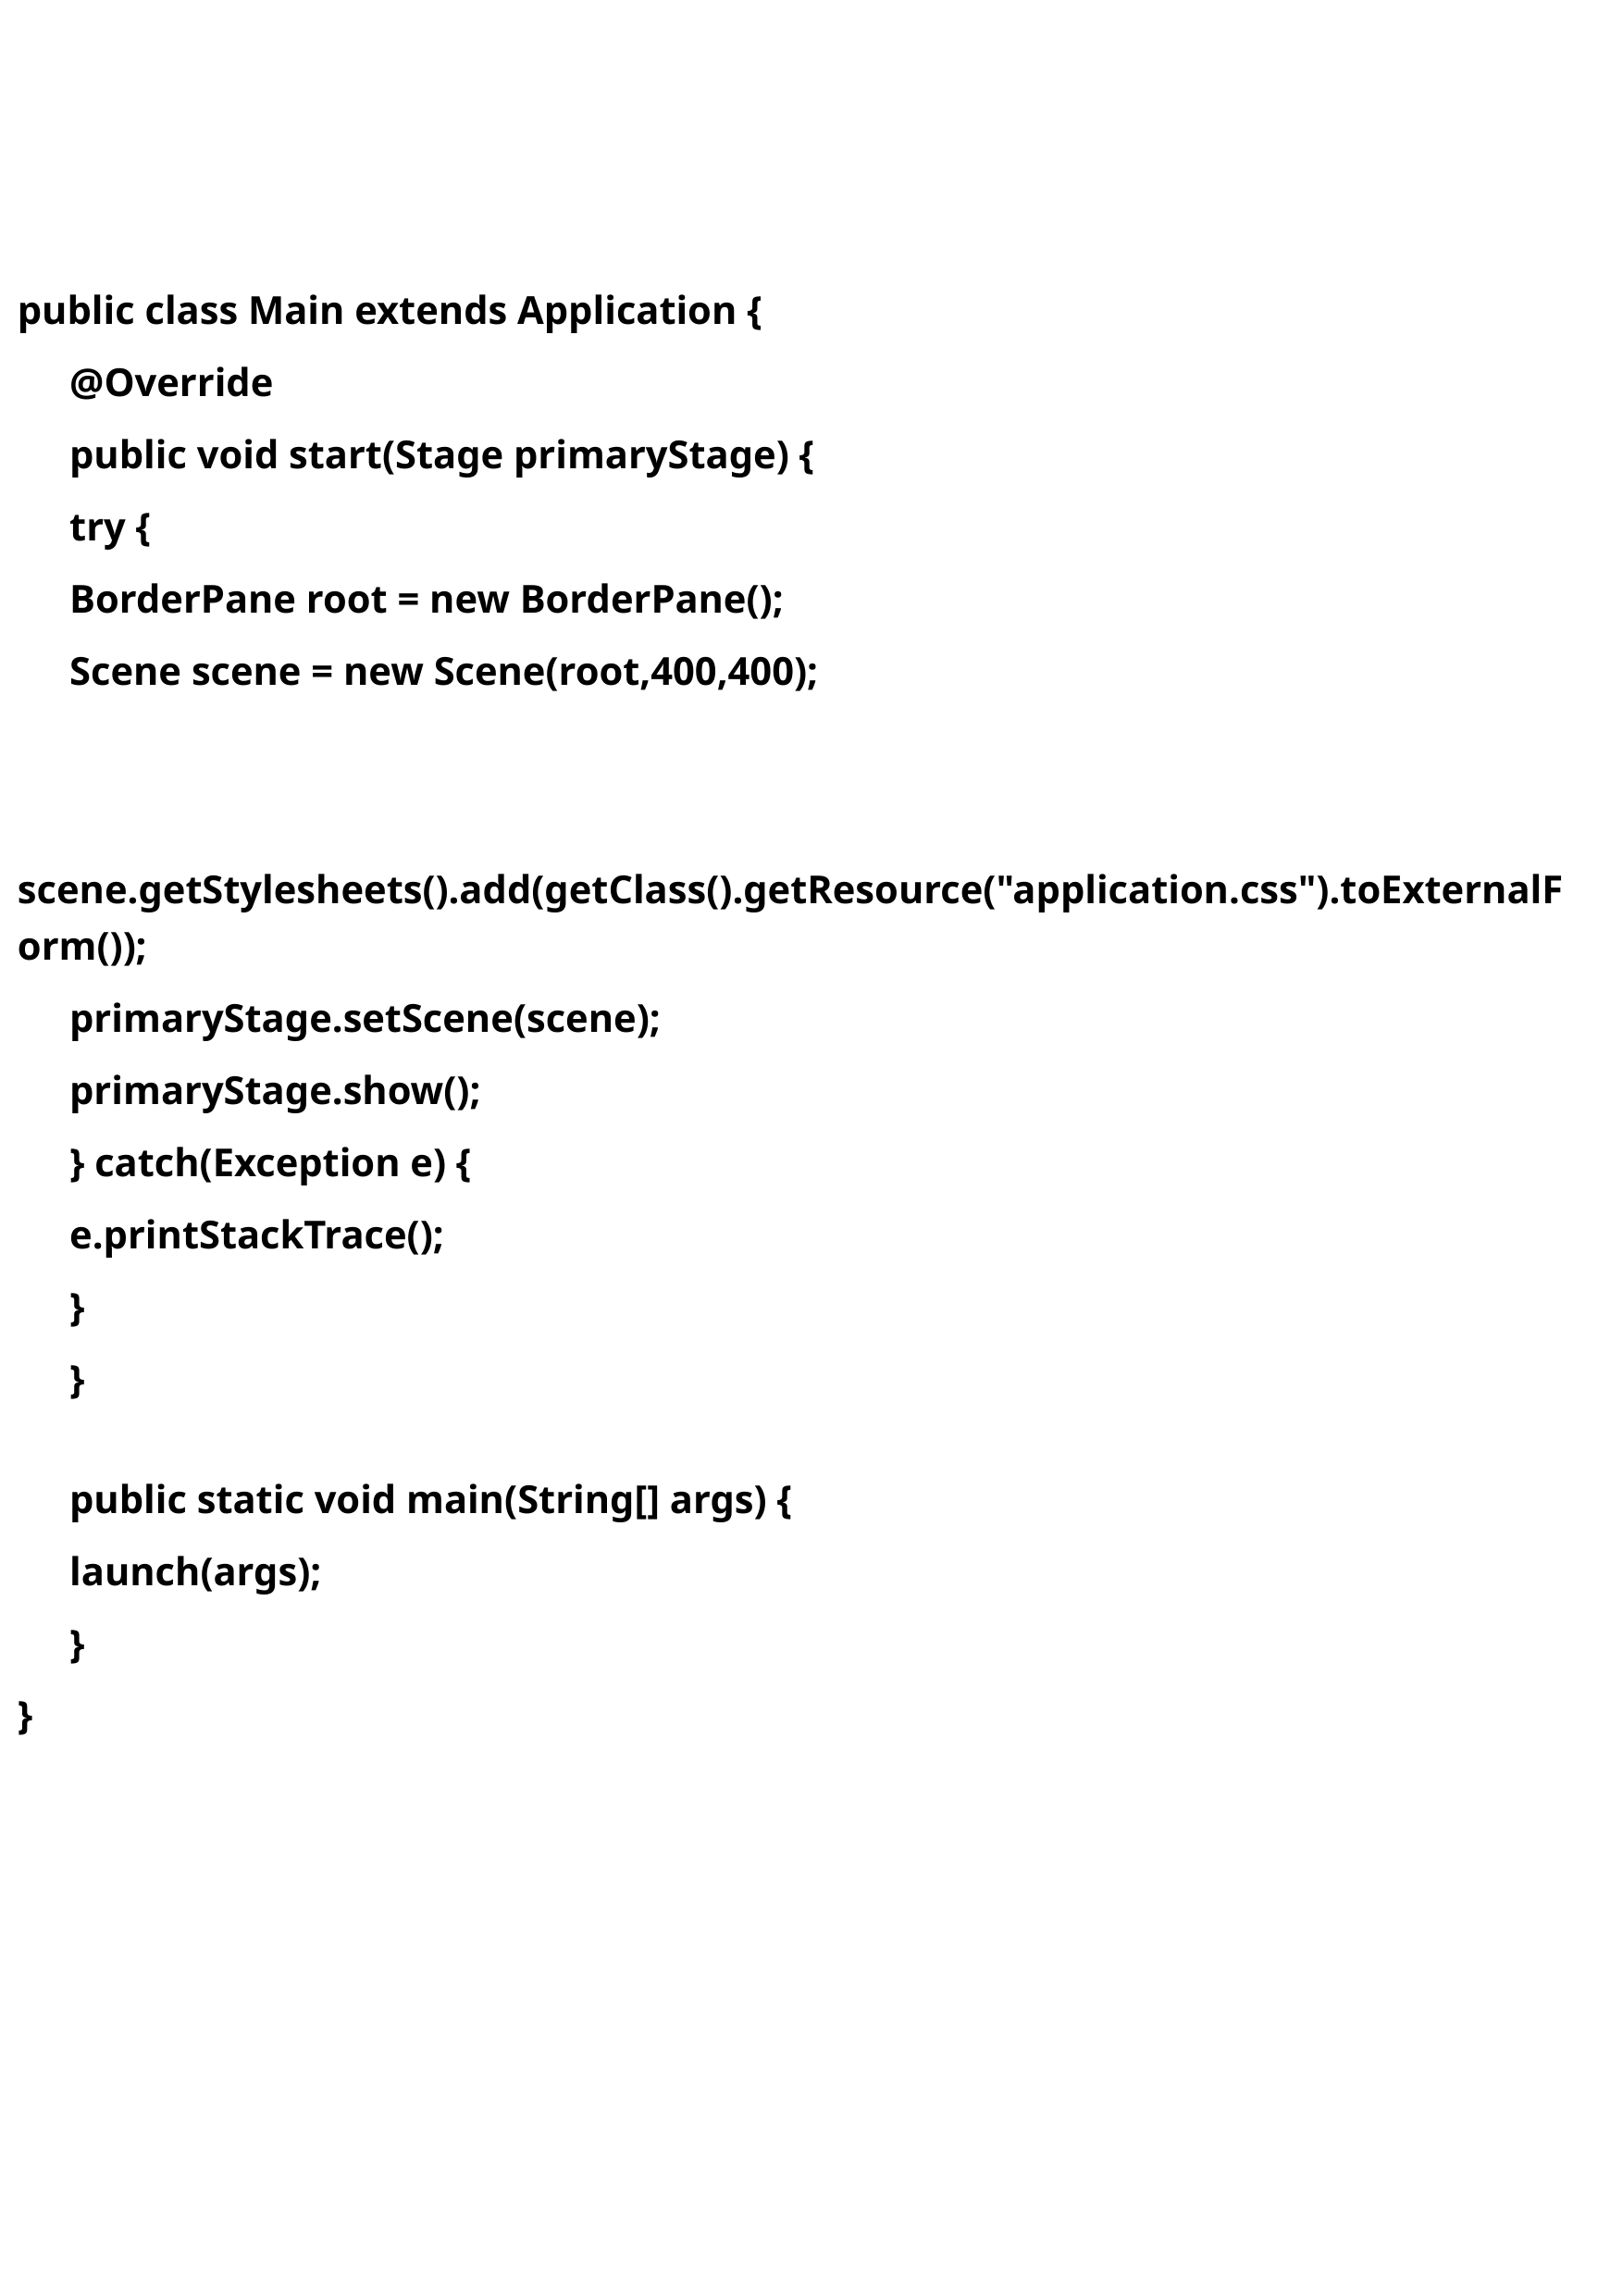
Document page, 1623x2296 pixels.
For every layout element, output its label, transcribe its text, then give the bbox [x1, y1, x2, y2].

text scene.getStylesheets().add(getClass().getResource("application.css").toExternalForm()); [18, 715, 1579, 971]
text Scene scene = new Scene(root,400,400); [18, 643, 1579, 696]
text public static void main(String[] args) { [18, 1472, 1579, 1524]
text } [18, 1351, 1579, 1404]
text BorderPane root = new BorderPane(); [18, 571, 1579, 624]
text } [18, 1616, 1579, 1669]
text @Override [18, 355, 1579, 408]
text e.printStackTrace(); [18, 1207, 1579, 1260]
text } catch(Exception e) { [18, 1136, 1579, 1187]
text launch(args); [18, 1544, 1579, 1596]
text } [18, 1279, 1579, 1332]
text } [18, 1688, 1579, 1741]
text public class Main extends Application { [18, 283, 1579, 336]
text try { [18, 499, 1579, 552]
text primaryStage.show(); [18, 1063, 1579, 1115]
text public void start(Stage primaryStage) { [18, 428, 1579, 479]
text primaryStage.setScene(scene); [18, 991, 1579, 1043]
